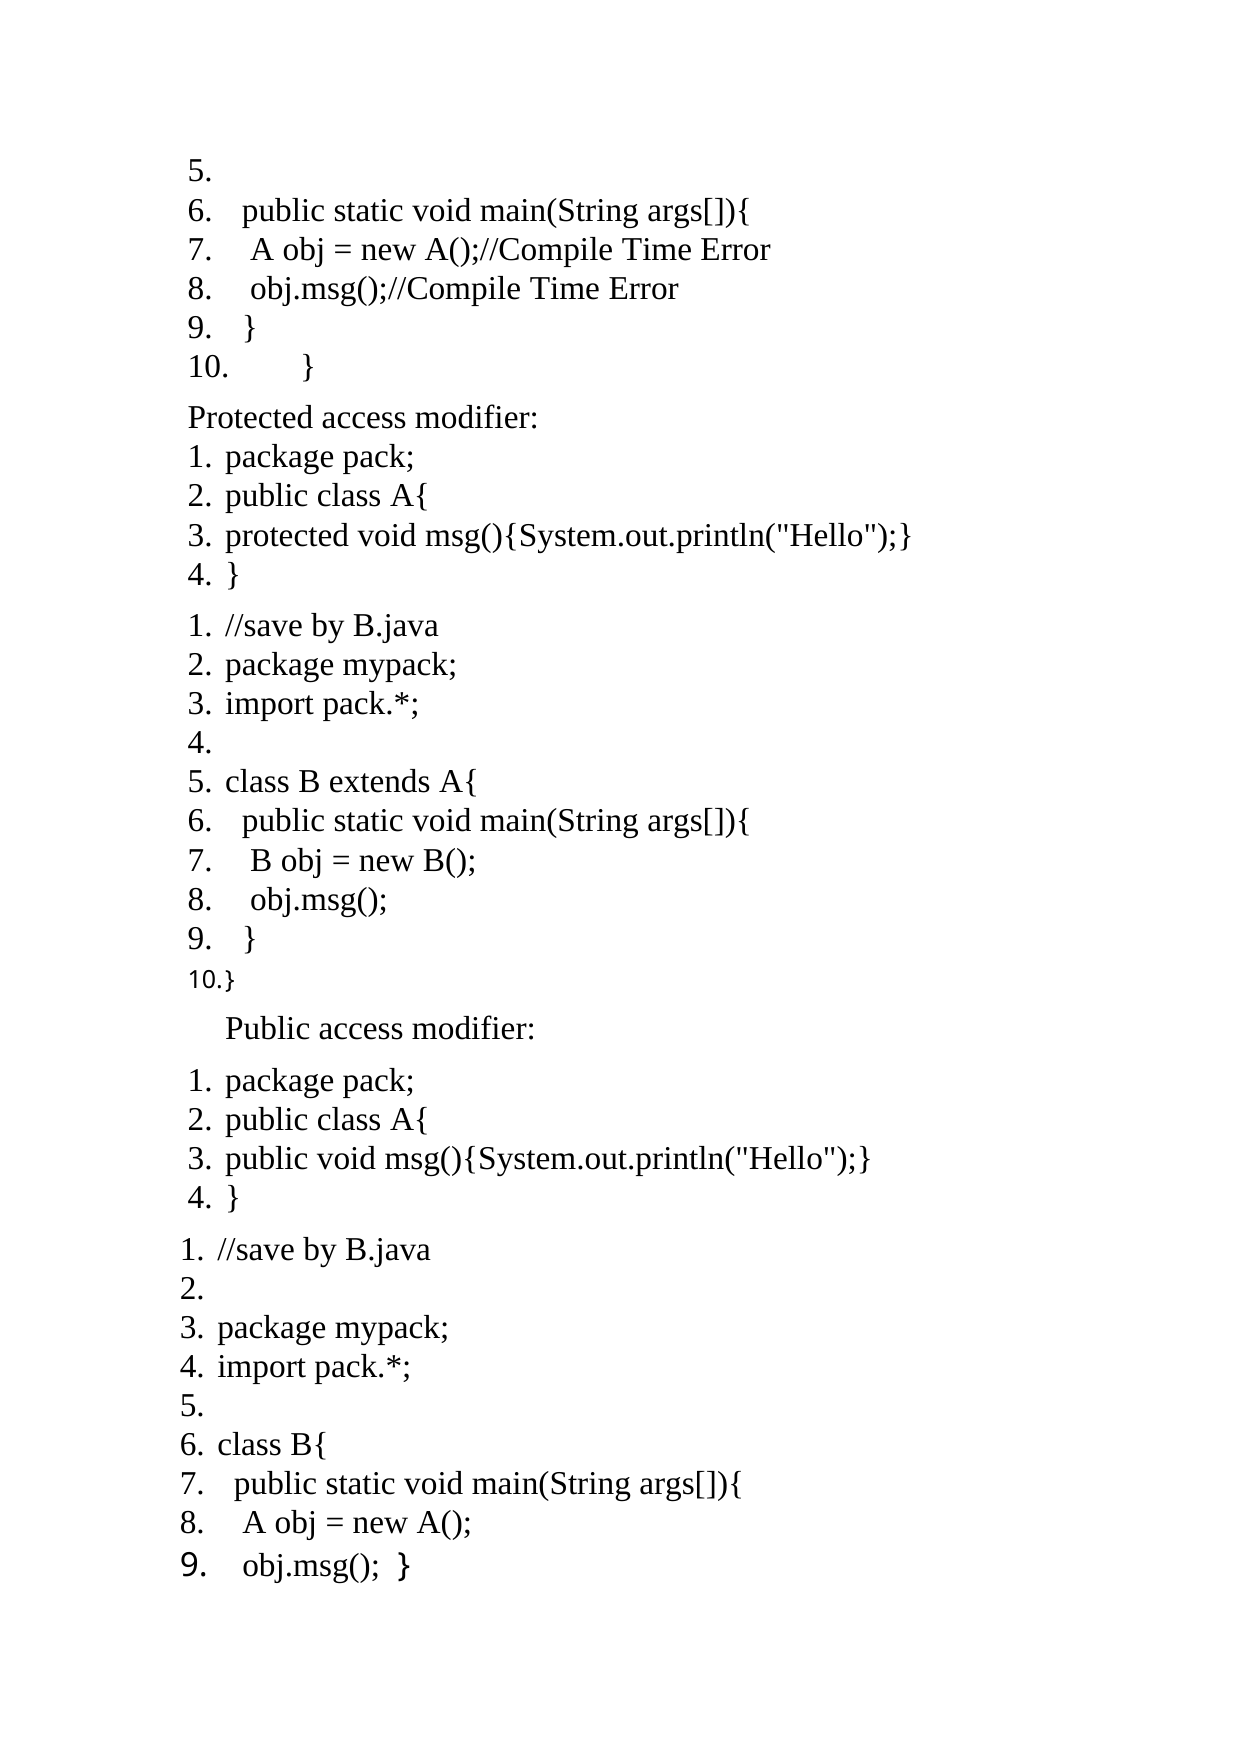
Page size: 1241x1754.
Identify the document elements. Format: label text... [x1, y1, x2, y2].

list //save by B.java [179, 1228, 1090, 1267]
list } [187, 345, 1090, 384]
list } [187, 1177, 1090, 1216]
list protected void msg(){System.out.println("Hello");} [187, 514, 1090, 553]
list public static void main(String args[]){ [187, 189, 1090, 228]
list public static void main(String args[]){ [179, 1462, 1090, 1502]
list class B{ [179, 1423, 1090, 1462]
list A obj = new A(); [179, 1502, 1090, 1541]
list class B extends A{ [187, 761, 1090, 800]
text Protected access modifier: [187, 397, 1090, 436]
list //save by B.java [187, 605, 1090, 644]
list package mypack; [187, 644, 1090, 683]
list import pack.*; [187, 683, 1090, 722]
list public void msg(){System.out.println("Hello");} [187, 1137, 1090, 1177]
list package pack; [187, 436, 1090, 475]
list } [187, 553, 1090, 592]
list import pack.*; [179, 1345, 1090, 1384]
list obj.msg(); } [179, 1541, 1090, 1586]
list package mypack; [179, 1306, 1090, 1345]
list B obj = new B(); [187, 839, 1090, 878]
list obj.msg();//Compile Time Error [187, 267, 1090, 306]
list } [187, 917, 1090, 956]
list public static void main(String args[]){ [187, 800, 1090, 839]
list public class A{ [187, 475, 1090, 514]
list A obj = new A();//Compile Time Error [187, 228, 1090, 267]
list obj.msg(); [187, 878, 1090, 917]
list public class A{ [187, 1098, 1090, 1137]
list package pack; [187, 1059, 1090, 1098]
text Public access modifier: [225, 1008, 1090, 1047]
list } [187, 306, 1090, 345]
list } [187, 956, 1090, 995]
